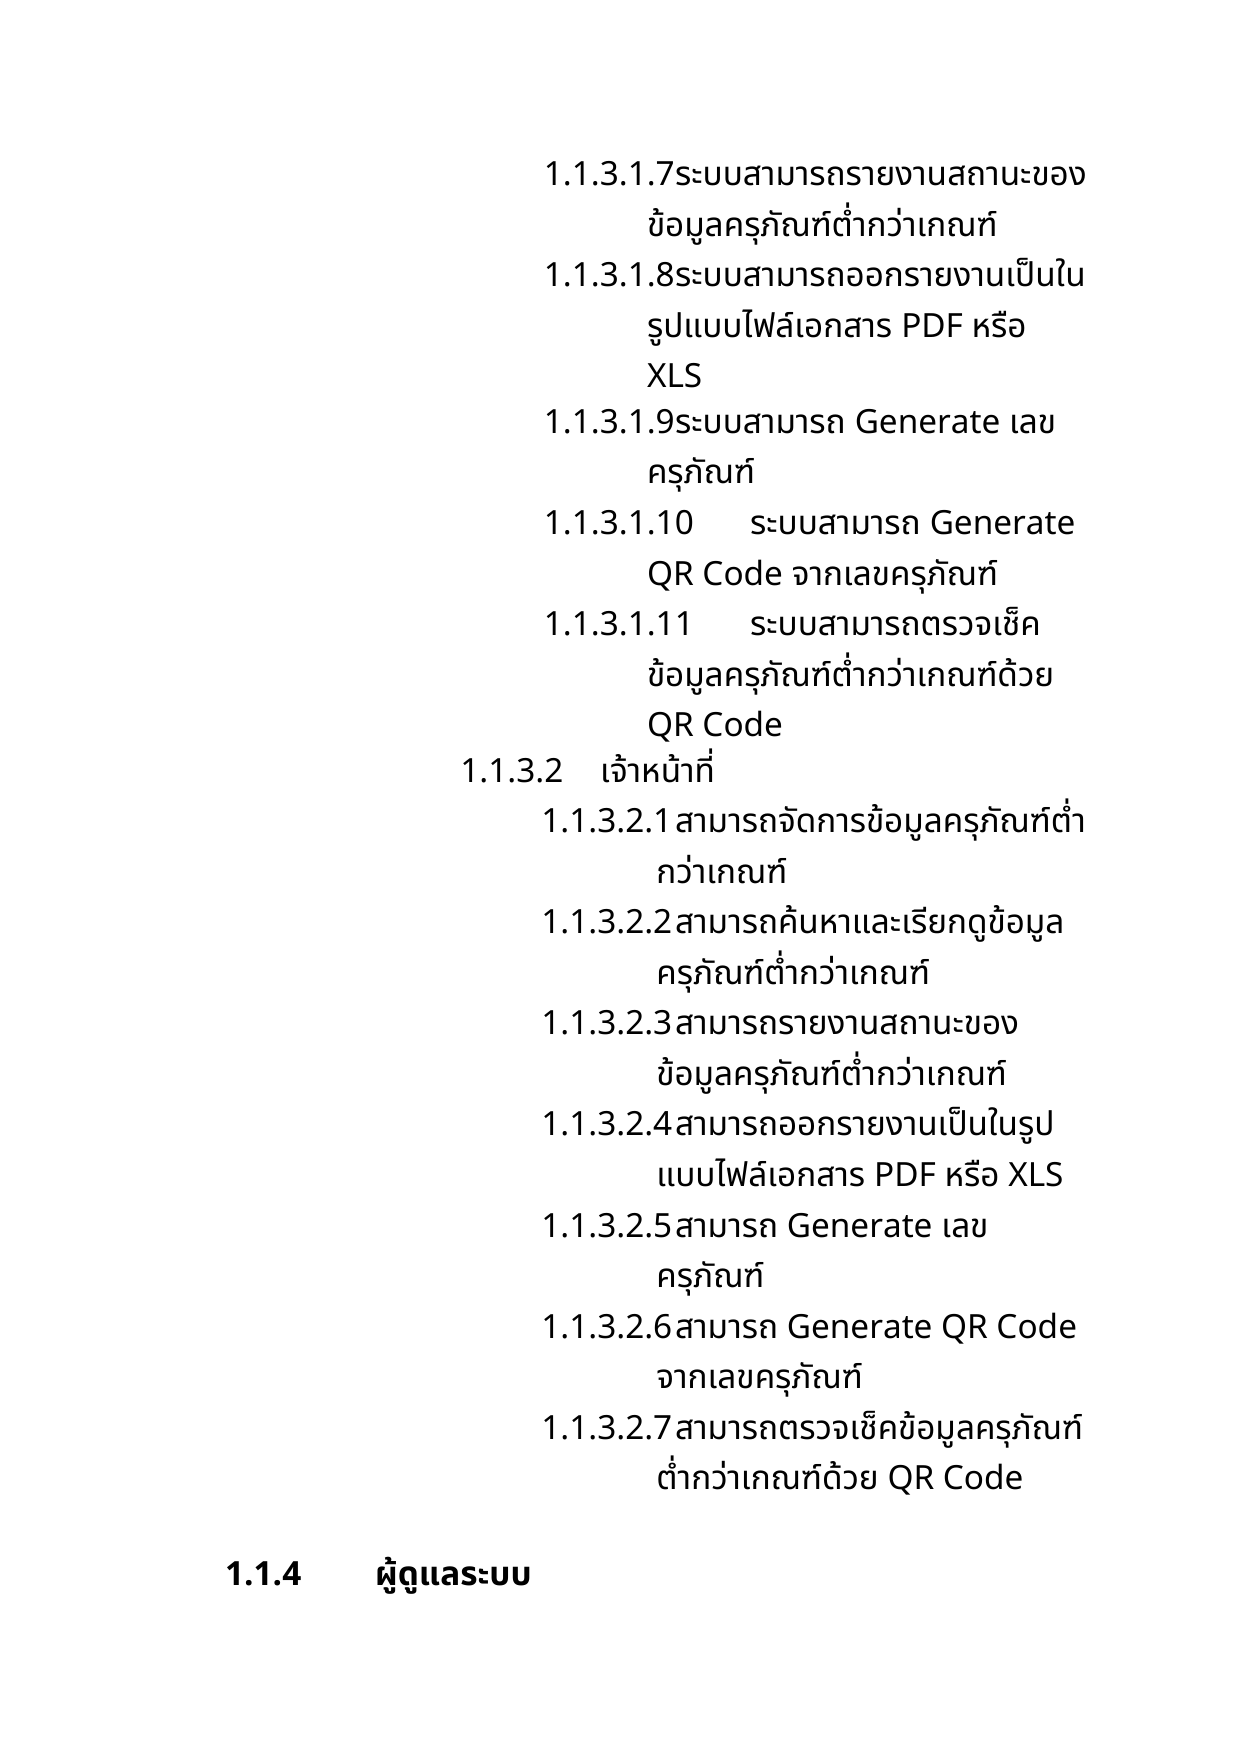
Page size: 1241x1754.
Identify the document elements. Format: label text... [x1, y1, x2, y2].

list เจ้าหน้าที่ [460, 746, 1090, 797]
list ระบบสามารถรายงานสถานะของข้อมูลครุภัณฑ์ต่ำกว่าเกณฑ์ [544, 150, 1090, 251]
list สามารถ Generate QR Code จากเลขครุภัณฑ์ [541, 1302, 1090, 1403]
list สามารถจัดการข้อมูลครุภัณฑ์ต่ำกว่าเกณฑ์ [541, 797, 1090, 898]
list สามารถรายงานสถานะของข้อมูลครุภัณฑ์ต่ำกว่าเกณฑ์ [541, 999, 1090, 1100]
list สามารถค้นหาและเรียกดูข้อมูลครุภัณฑ์ต่ำกว่าเกณฑ์ [541, 898, 1090, 999]
list สามารถตรวจเช็คข้อมูลครุภัณฑ์ต่ำกว่าเกณฑ์ด้วย QR Code [541, 1403, 1090, 1505]
list ระบบสามารถตรวจเช็คข้อมูลครุภัณฑ์ต่ำกว่าเกณฑ์ด้วย QR Code [544, 600, 1090, 746]
list สามารถ Generate เลขครุภัณฑ์ [541, 1201, 1090, 1302]
list ระบบสามารถออกรายงานเป็นในรูปแบบไฟล์เอกสาร PDF หรือ XLS [544, 251, 1090, 398]
text 1.1.4 ผู้ดูแลระบบ [225, 1550, 1090, 1601]
list ระบบสามารถ Generate QR Code จากเลขครุภัณฑ์ [544, 499, 1090, 600]
list สามารถออกรายงานเป็นในรูปแบบไฟล์เอกสาร PDF หรือ XLS [541, 1100, 1090, 1201]
list ระบบสามารถ Generate เลขครุภัณฑ์ [544, 398, 1090, 499]
